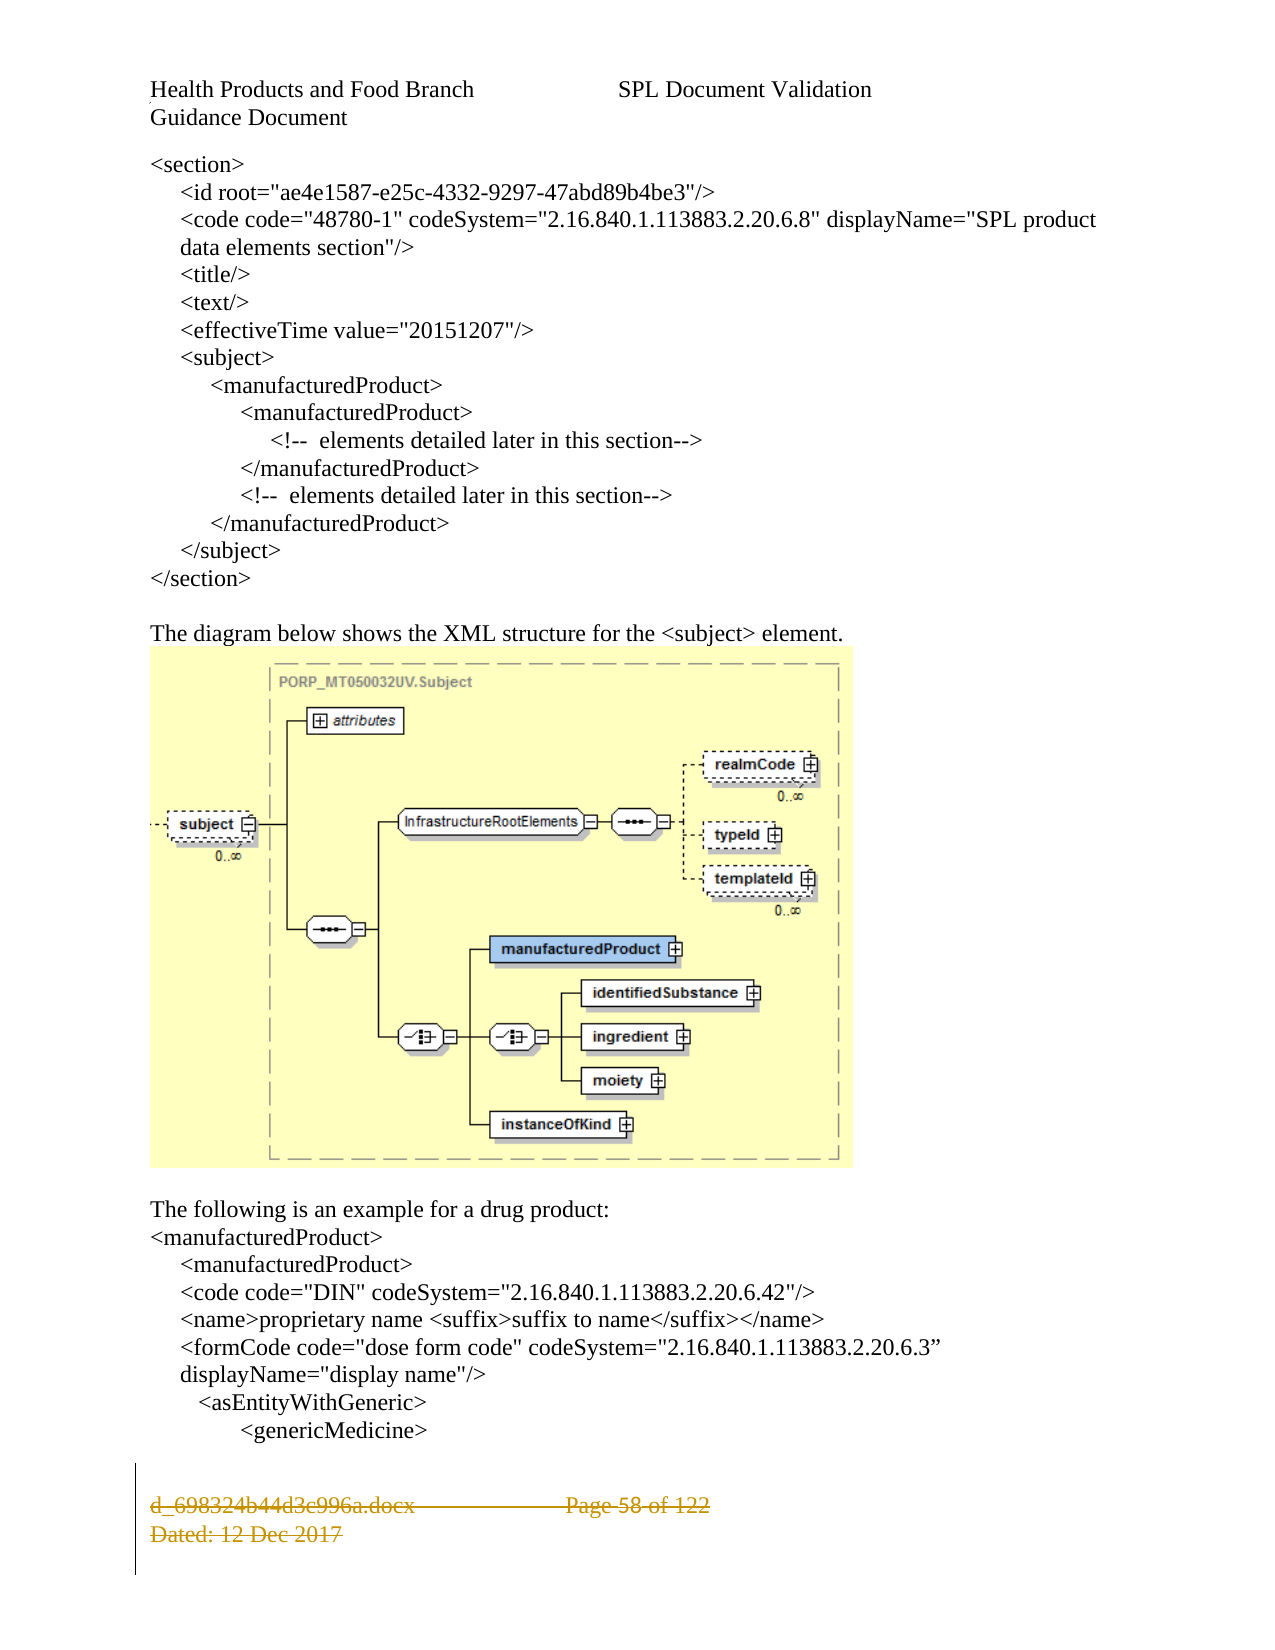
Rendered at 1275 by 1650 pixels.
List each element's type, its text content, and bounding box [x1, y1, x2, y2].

text <genericMedicine> [240, 1416, 1125, 1443]
text </manufacturedProduct> [240, 454, 1125, 481]
text <code code="48780-1" codeSystem="2.16.840.1.113883.2.20.6.8" displayName="SPL product data elements section"/> [180, 205, 1125, 260]
text <manufacturedProduct> [180, 1250, 1125, 1278]
text <asEntityWithGeneric> [180, 1388, 1125, 1416]
text <title/> [180, 260, 1125, 288]
text <manufacturedProduct> [210, 371, 1125, 398]
text <code code="DIN" codeSystem="2.16.840.1.113883.2.20.6.42"/> [180, 1278, 1125, 1305]
text <name>proprietary name <suffix>suffix to name</suffix></name> [180, 1305, 1125, 1333]
text <!-- elements detailed later in this section--> [240, 481, 1125, 509]
text </subject> [180, 536, 1125, 564]
text The diagram below shows the XML structure for the <subject> element. [150, 619, 1125, 647]
text <id root="ae4e1587-e25c-4332-9297-47abd89b4be3"/> [180, 178, 1125, 205]
picture [150, 646, 854, 1168]
text <manufacturedProduct> [150, 1222, 1125, 1250]
text <effectiveTime value="20151207"/> [180, 316, 1125, 343]
text <subject> [180, 343, 1125, 371]
text </manufacturedProduct> [210, 509, 1125, 536]
text <text/> [180, 288, 1125, 316]
text The following is an example for a drug product: [150, 1195, 1125, 1222]
text <manufacturedProduct> [240, 398, 1125, 426]
text <formCode code="dose form code" codeSystem="2.16.840.1.113883.2.20.6.3” displayName="display name"/> [180, 1333, 1125, 1388]
text <!-- elements detailed later in this section--> [270, 426, 1125, 454]
text </section> [150, 564, 1125, 592]
text <section> [150, 150, 1125, 178]
